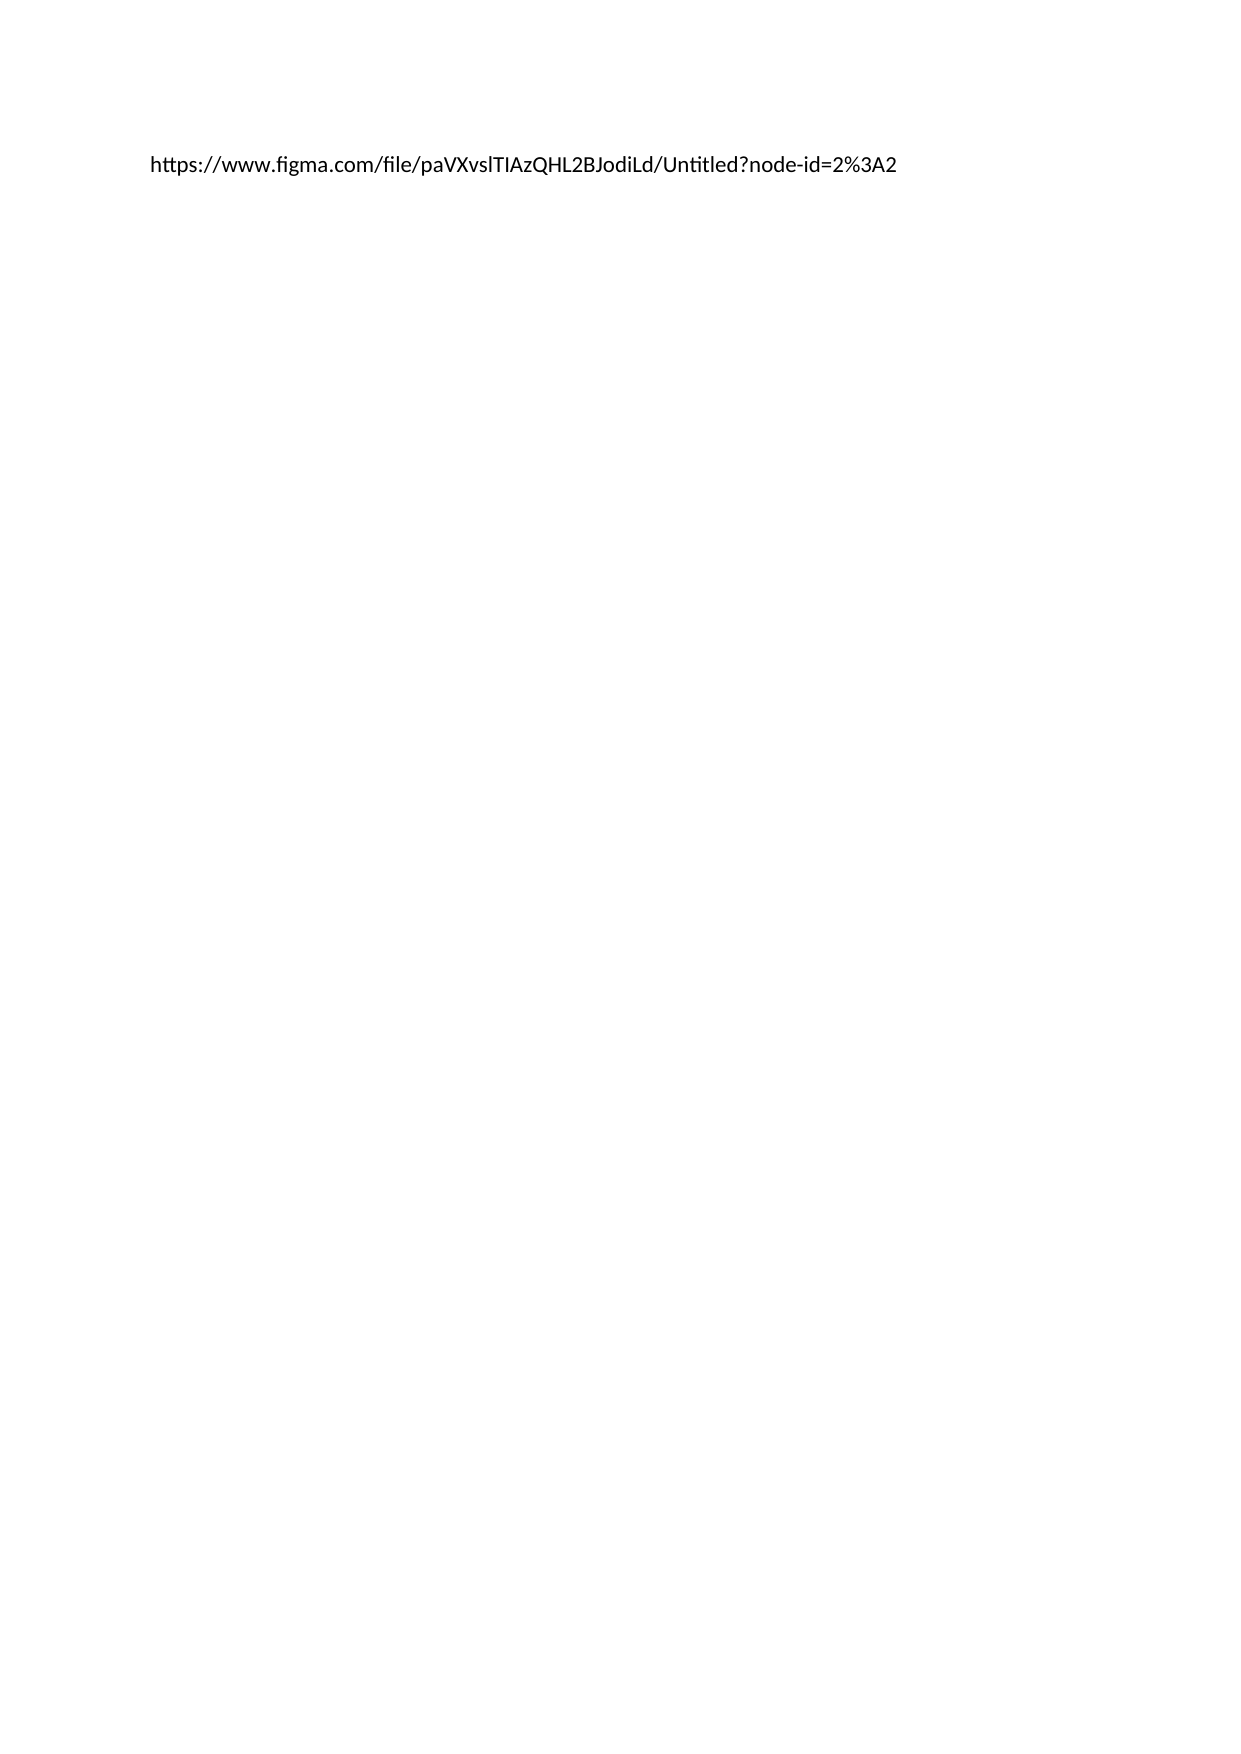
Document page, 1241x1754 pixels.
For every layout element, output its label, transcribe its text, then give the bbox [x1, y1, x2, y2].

text https://www.figma.com/file/paVXvslTIAzQHL2BJodiLd/Untitled?node-id=2%3A2 [150, 150, 1090, 178]
